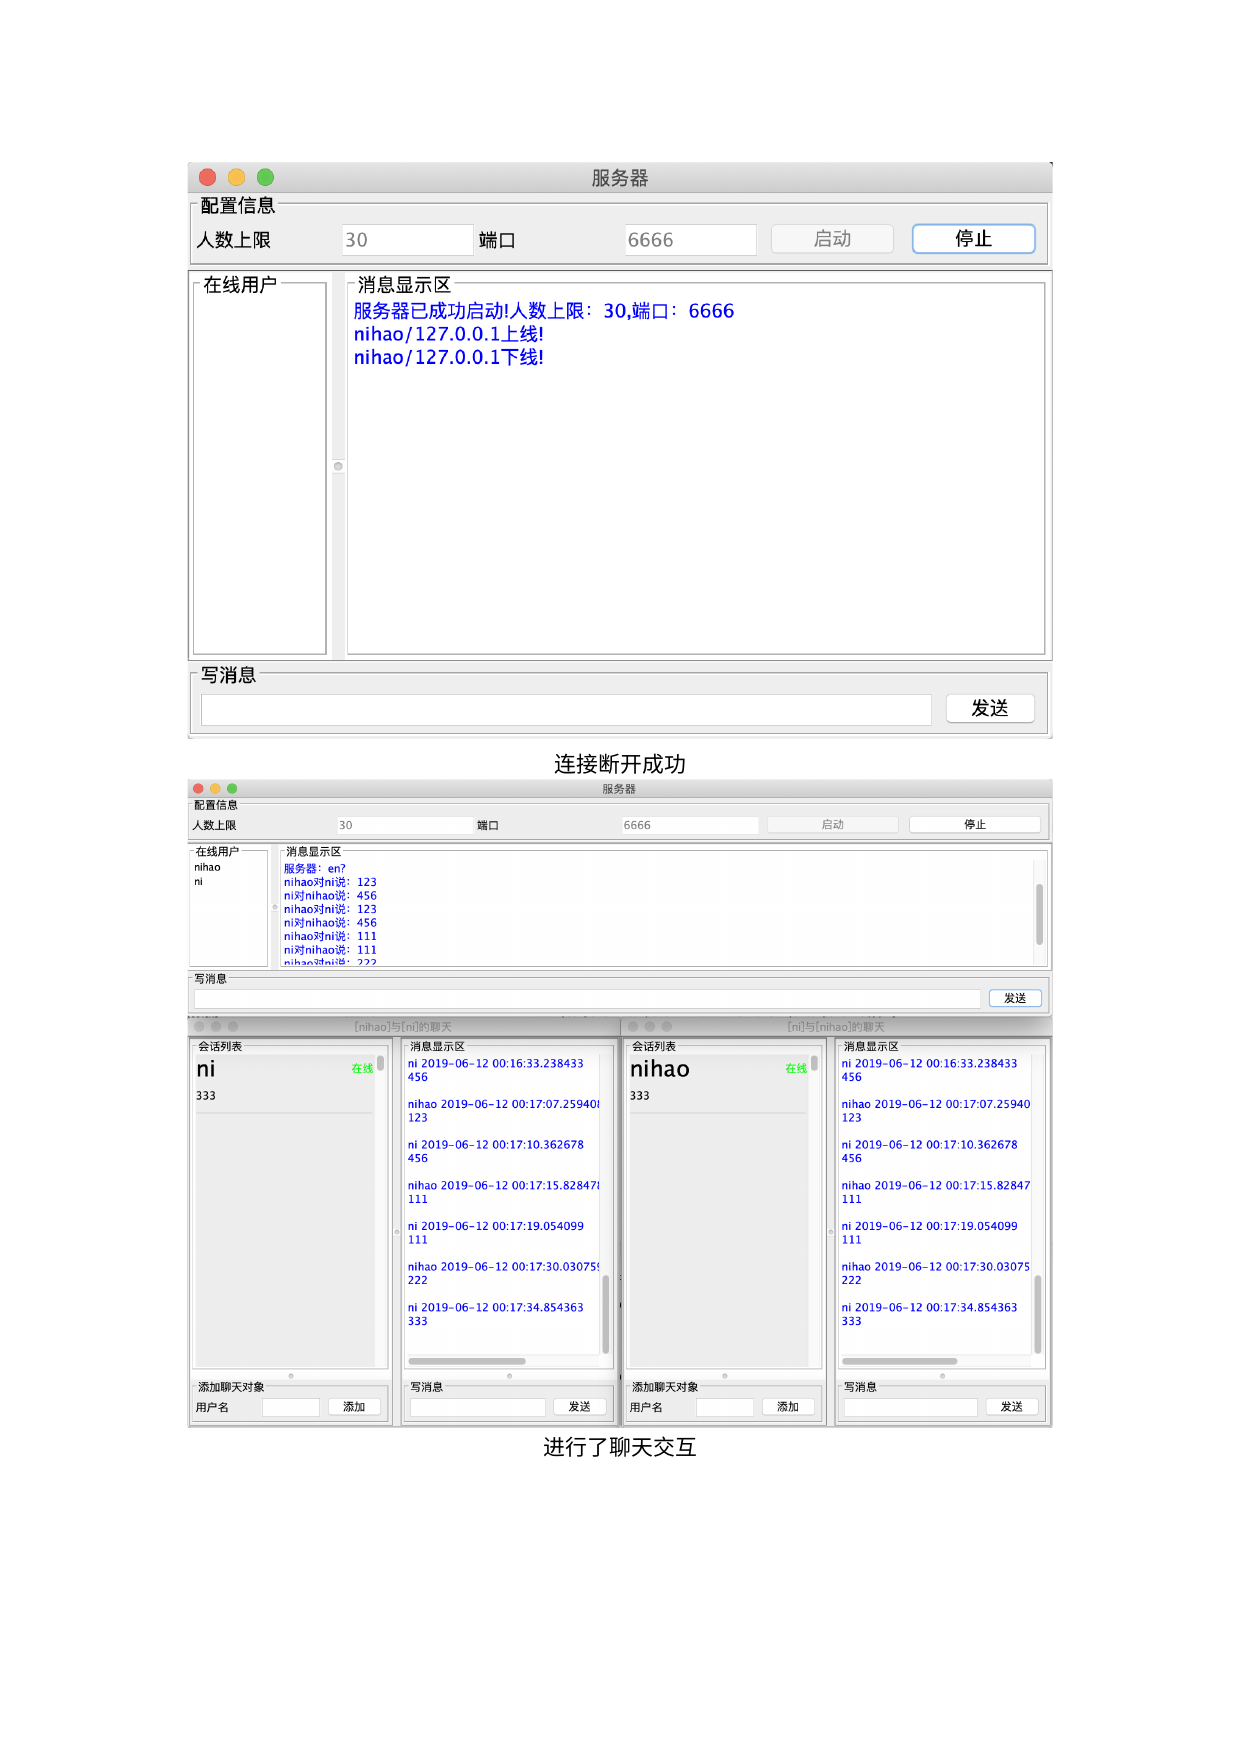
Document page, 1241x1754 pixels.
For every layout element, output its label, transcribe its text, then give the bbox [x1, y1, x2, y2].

text 连接断开成功 [187, 747, 1053, 779]
picture [187, 779, 1053, 1428]
picture [187, 162, 1053, 739]
text 进行了聊天交互 [187, 1429, 1053, 1462]
